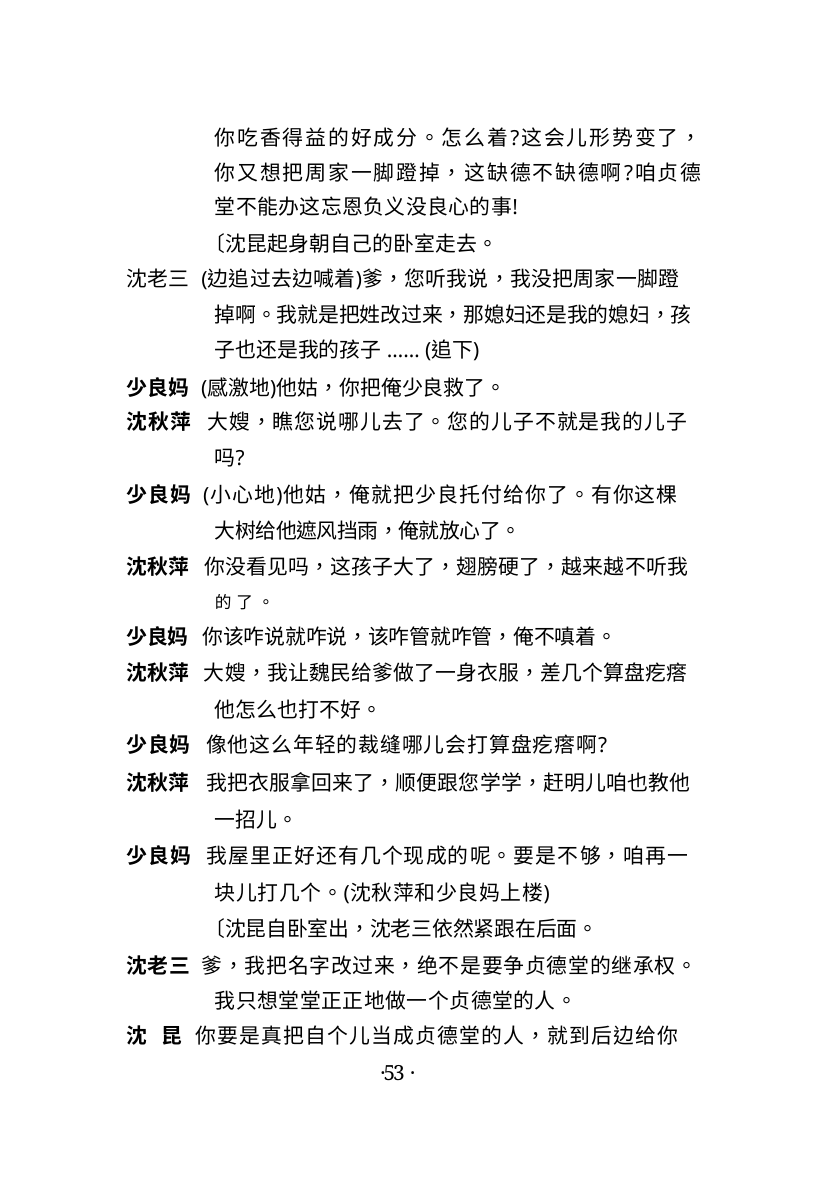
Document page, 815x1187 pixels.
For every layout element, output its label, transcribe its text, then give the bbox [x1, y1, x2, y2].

text 沈老三 爹，我把名字改过来，绝不是要争贞德堂的继承权。 我只想堂堂正正地做一个贞德堂的人。 [126, 951, 703, 1014]
text 少良妈 (小心地)他姑，俺就把少良托付给你了。有你这棵 大树给他遮风挡雨，俺就放心了。 [126, 480, 693, 545]
text 沈秋萍 我把衣服拿回来了，顺便跟您学学，赶明儿咱也教他 一招儿。 [126, 768, 696, 834]
text 沈秋萍 大嫂，我让魏民给爹做了一身衣服，差几个算盘疙瘩 他怎么也打不好。 [126, 658, 693, 724]
text 少良妈 (感激地)他姑，你把俺少良救了。 [126, 374, 703, 400]
text 沈老三 (边追过去边喊着)爹，您听我说，我没把周家一脚蹬 掉啊。我就是把姓改过来，那媳妇还是我的媳妇，孩 子也还是我的孩子 …… (追下) [126, 264, 693, 363]
text 少良妈 像他这么年轻的裁缝哪儿会打算盘疙瘩啊? [126, 732, 703, 758]
text 少良妈 你该咋说就咋说，该咋管就咋管，俺不嗔着。 [126, 624, 703, 650]
text 你吃香得益的好成分。怎么着?这会儿形势变了， 你又想把周家一脚蹬掉，这缺德不缺德啊?咱贞德 堂不能办这忘恩负义没良心的事! [214, 123, 701, 221]
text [126, 1021, 694, 1049]
text 少良妈 我屋里正好还有几个现成的呢。要是不够，咱再一 [126, 843, 703, 869]
text 沈秋萍 大嫂，瞧您说哪儿去了。您的儿子不就是我的儿子 吗? [126, 407, 694, 472]
text 块儿打几个。(沈秋萍和少良妈上楼) [214, 879, 703, 905]
text 沈秋萍 你没看见吗，这孩子大了，翅膀硬了，越来越不听我 的 了 。 [126, 552, 694, 614]
text 〔沈昆起身朝自己的卧室走去。 [204, 231, 703, 257]
text 〔沈昆自卧室出，沈老三依然紧跟在后面。 [204, 916, 703, 942]
